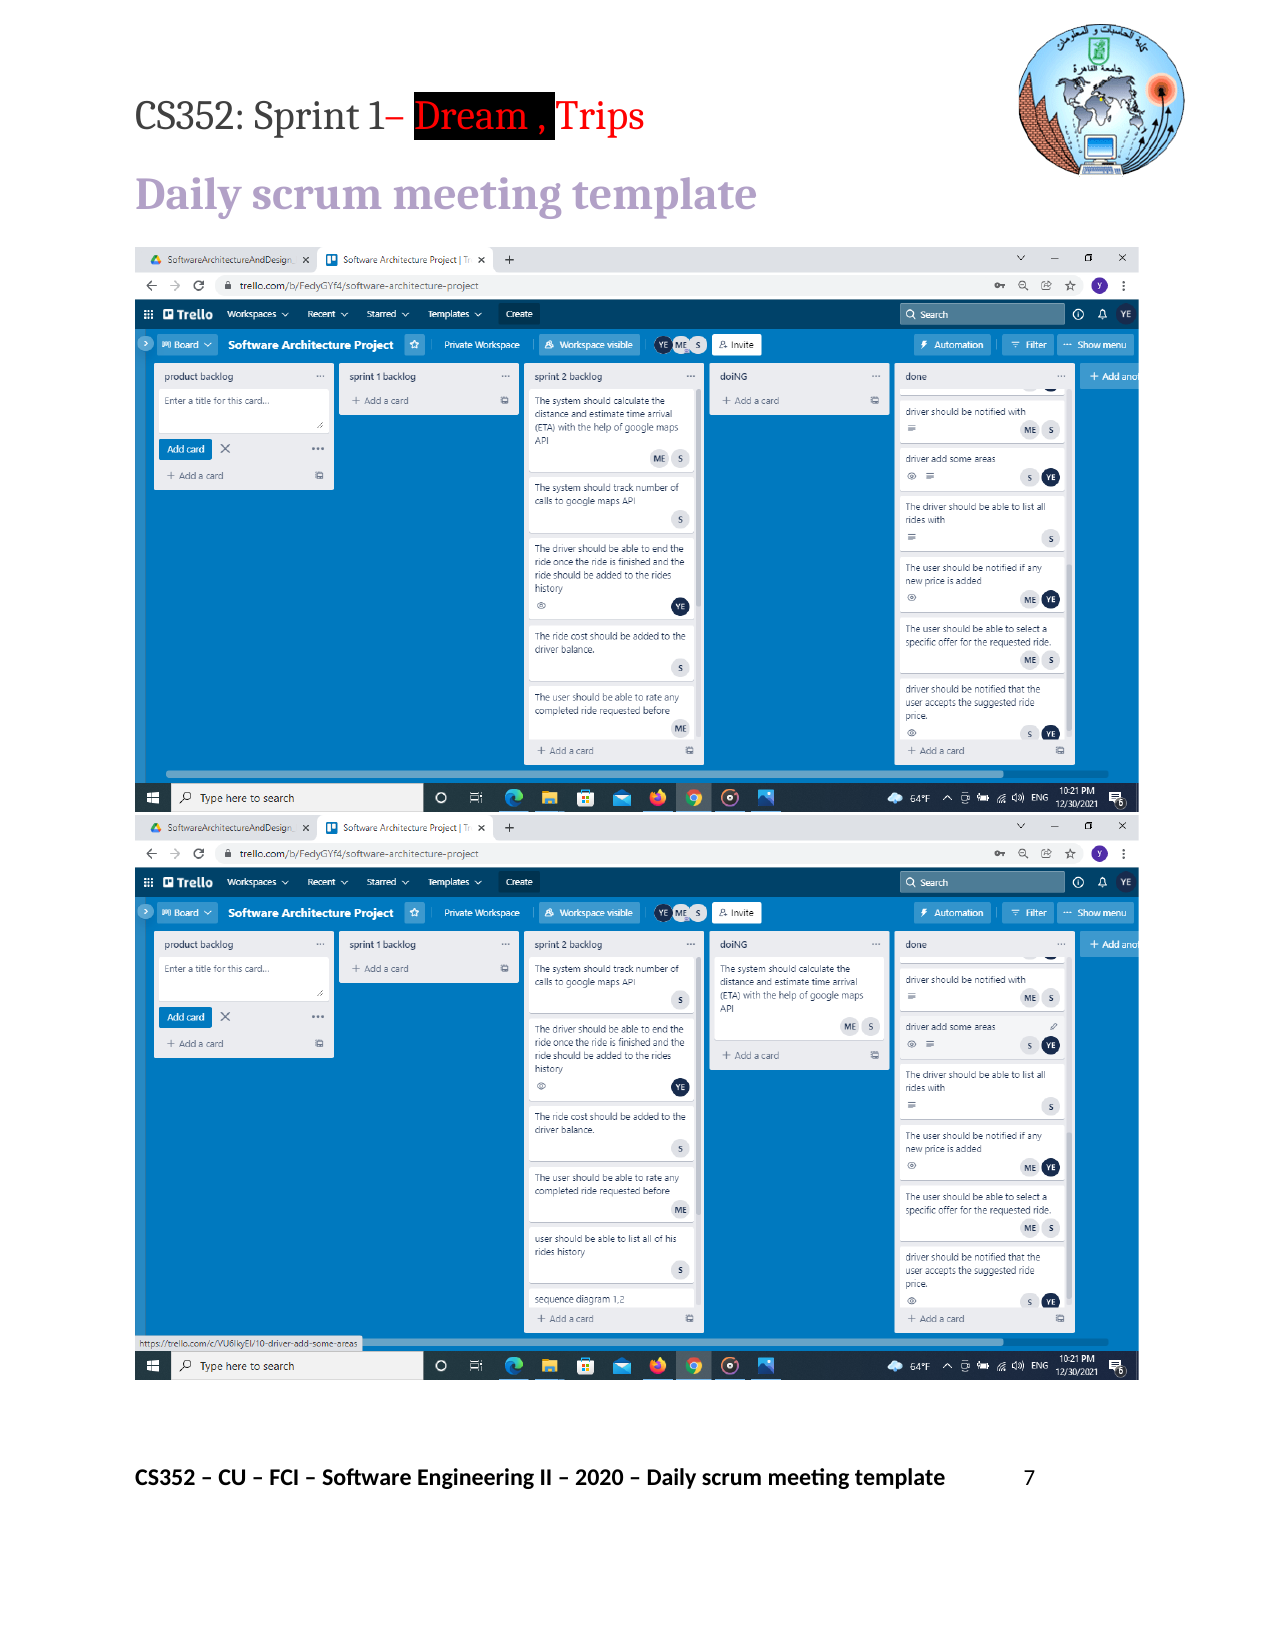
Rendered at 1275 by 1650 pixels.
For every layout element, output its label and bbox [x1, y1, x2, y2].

picture [135, 815, 1139, 1380]
picture [1018, 24, 1186, 180]
picture [135, 247, 1139, 812]
